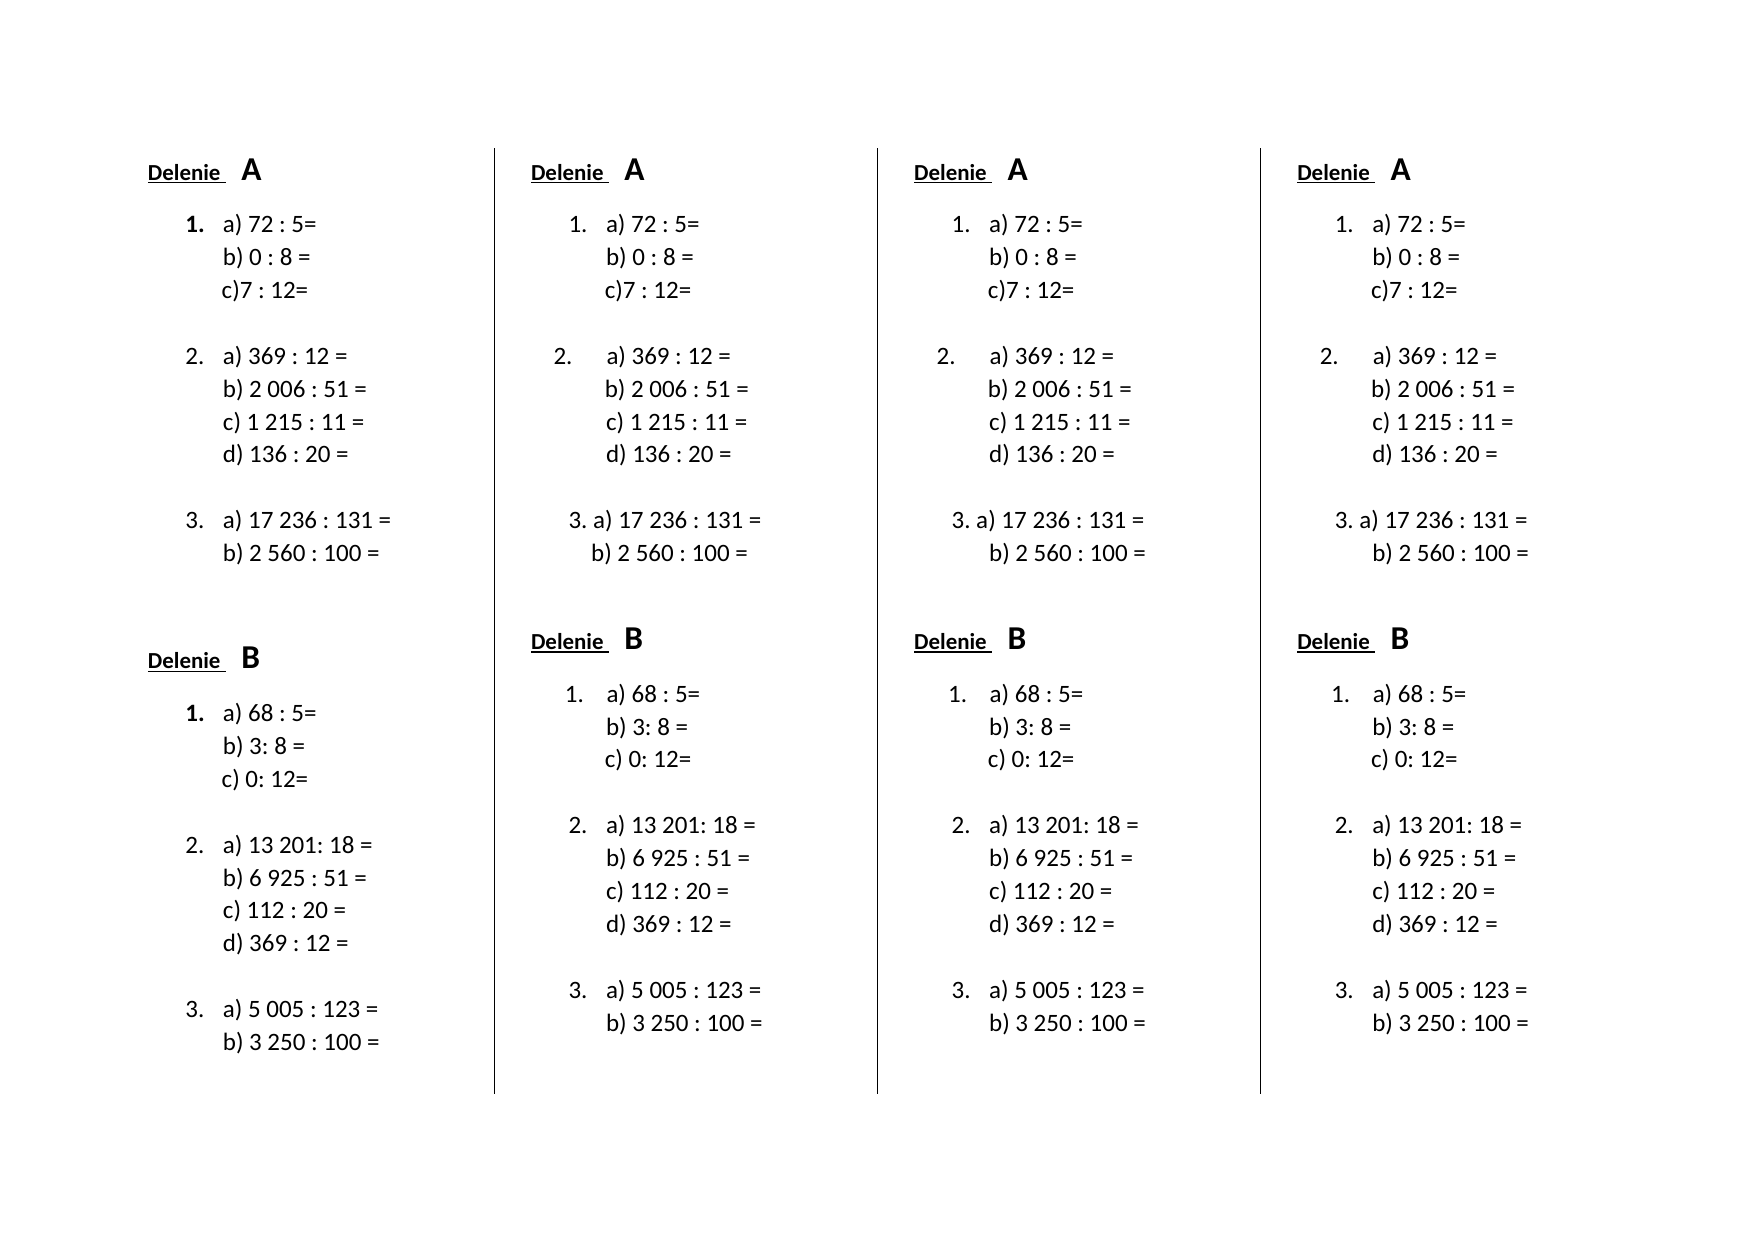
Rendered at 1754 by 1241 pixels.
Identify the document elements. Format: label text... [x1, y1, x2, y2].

list a) 72 : 5= [568, 208, 840, 239]
list a) 13 201: 18 = [185, 829, 457, 859]
text b) 3: 8 = [915, 711, 1223, 741]
text 2. a) 369 : 12 = [1297, 340, 1606, 370]
text b) 3: 8 = [149, 730, 457, 761]
text c) 0: 12= [148, 763, 457, 793]
text Delenie B [531, 617, 840, 658]
list c) 1 215 : 11 = [1372, 406, 1606, 436]
list a) 68 : 5= [185, 697, 457, 728]
list d) 369 : 12 = [223, 928, 457, 958]
list b) 3 250 : 100 = [989, 1007, 1223, 1037]
list b) 6 925 : 51 = [606, 842, 840, 873]
list a) 13 201: 18 = [1334, 809, 1606, 840]
list b) 6 925 : 51 = [1372, 842, 1606, 873]
text b) 0 : 8 = [149, 241, 457, 272]
text Delenie B [914, 617, 1223, 658]
text b) 2 006 : 51 = [531, 373, 840, 403]
text Delenie B [1297, 617, 1606, 658]
list a) 5 005 : 123 = [1334, 974, 1606, 1004]
list c) 112 : 20 = [1372, 875, 1606, 906]
list d) 136 : 20 = [223, 439, 457, 469]
text c)7 : 12= [148, 274, 457, 304]
text Delenie A [531, 148, 840, 188]
list b) 2 006 : 51 = [223, 373, 457, 403]
list d) 136 : 20 = [606, 439, 840, 469]
text b) 2 560 : 100 = [531, 537, 840, 568]
text c)7 : 12= [531, 274, 840, 304]
list d) 369 : 12 = [1372, 908, 1606, 939]
list a) 13 201: 18 = [568, 809, 840, 840]
list c) 1 215 : 11 = [223, 406, 457, 436]
list d) 136 : 20 = [989, 439, 1223, 469]
text c)7 : 12= [914, 274, 1223, 304]
text 3. a) 17 236 : 131 = [568, 504, 840, 535]
list b) 2 560 : 100 = [1372, 537, 1606, 568]
text c) 0: 12= [531, 744, 840, 774]
text 1. a) 68 : 5= [1297, 678, 1606, 708]
text c) 0: 12= [914, 744, 1223, 774]
text 1. a) 68 : 5= [531, 678, 840, 708]
list d) 136 : 20 = [1372, 439, 1606, 469]
list c) 1 215 : 11 = [989, 406, 1223, 436]
text 2. a) 369 : 12 = [914, 340, 1223, 370]
text Delenie A [1297, 148, 1606, 188]
text b) 3: 8 = [532, 711, 840, 741]
text c) 0: 12= [1297, 744, 1606, 774]
text b) 2 006 : 51 = [1297, 373, 1606, 403]
list c) 112 : 20 = [989, 875, 1223, 906]
text b) 0 : 8 = [1298, 241, 1606, 272]
text b) 3: 8 = [1298, 711, 1606, 741]
text b) 2 006 : 51 = [914, 373, 1223, 403]
text b) 0 : 8 = [532, 241, 840, 272]
list b) 3 250 : 100 = [223, 1026, 457, 1057]
list a) 5 005 : 123 = [951, 974, 1223, 1004]
list c) 112 : 20 = [223, 895, 457, 925]
list a) 13 201: 18 = [951, 809, 1223, 840]
list a) 5 005 : 123 = [568, 974, 840, 1004]
text 3. a) 17 236 : 131 = [951, 504, 1223, 535]
list c) 1 215 : 11 = [606, 406, 840, 436]
list b) 6 925 : 51 = [989, 842, 1223, 873]
text Delenie A [148, 148, 457, 188]
text 2. a) 369 : 12 = [531, 340, 840, 370]
text Delenie A [914, 148, 1223, 188]
list a) 5 005 : 123 = [185, 993, 457, 1024]
list b) 6 925 : 51 = [223, 862, 457, 892]
list b) 3 250 : 100 = [1372, 1007, 1606, 1037]
list a) 72 : 5= [1334, 208, 1606, 239]
text b) 0 : 8 = [915, 241, 1223, 272]
text Delenie B [148, 637, 457, 677]
list a) 17 236 : 131 = [185, 504, 457, 535]
text 1. a) 68 : 5= [914, 678, 1223, 708]
list a) 72 : 5= [185, 208, 457, 239]
list b) 2 560 : 100 = [223, 537, 457, 568]
list d) 369 : 12 = [606, 908, 840, 939]
list a) 72 : 5= [951, 208, 1223, 239]
list d) 369 : 12 = [989, 908, 1223, 939]
text 3. a) 17 236 : 131 = [1334, 504, 1606, 535]
list b) 3 250 : 100 = [606, 1007, 840, 1037]
list c) 112 : 20 = [606, 875, 840, 906]
list b) 2 560 : 100 = [989, 537, 1223, 568]
list a) 369 : 12 = [185, 340, 457, 370]
text c)7 : 12= [1297, 274, 1606, 304]
